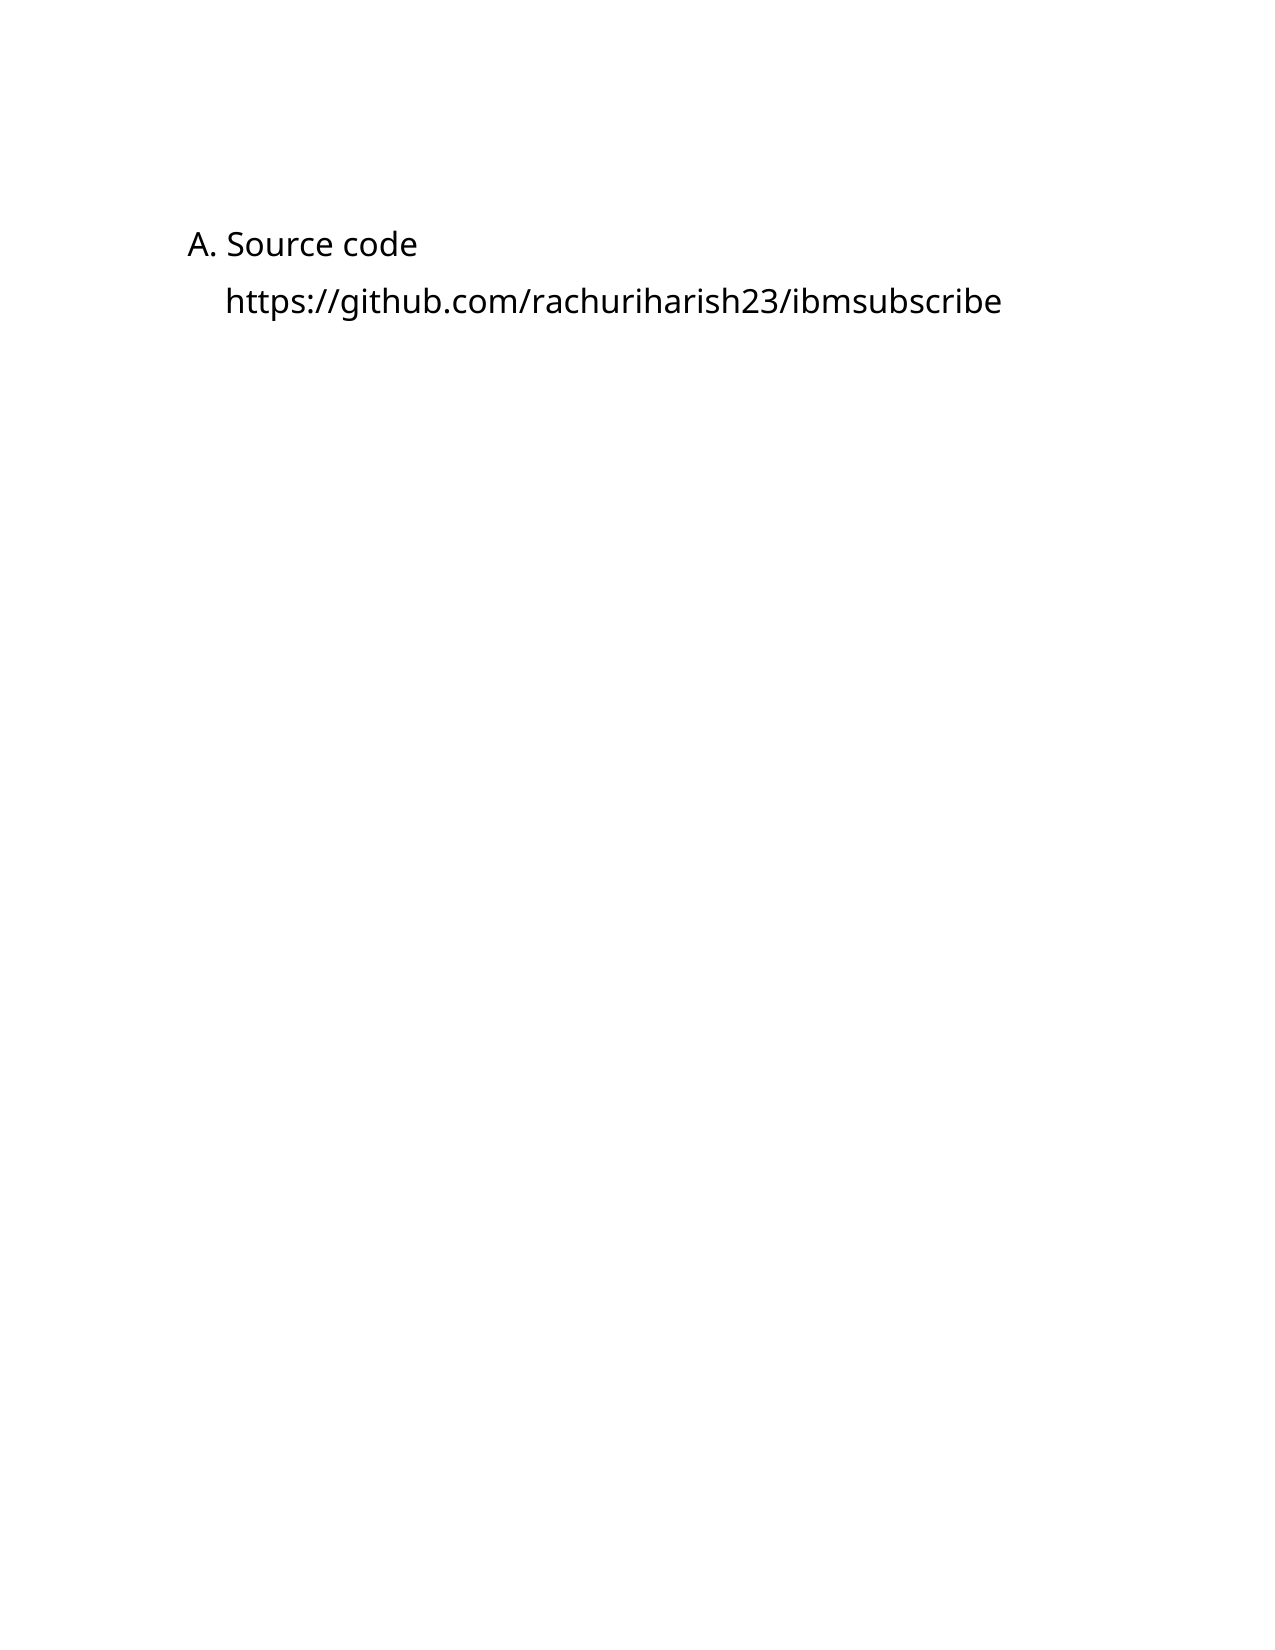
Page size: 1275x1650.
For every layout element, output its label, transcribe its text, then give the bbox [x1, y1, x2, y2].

text A. Source code https://github.com/rachuriharish23/ibmsubscribe [187, 220, 1126, 323]
